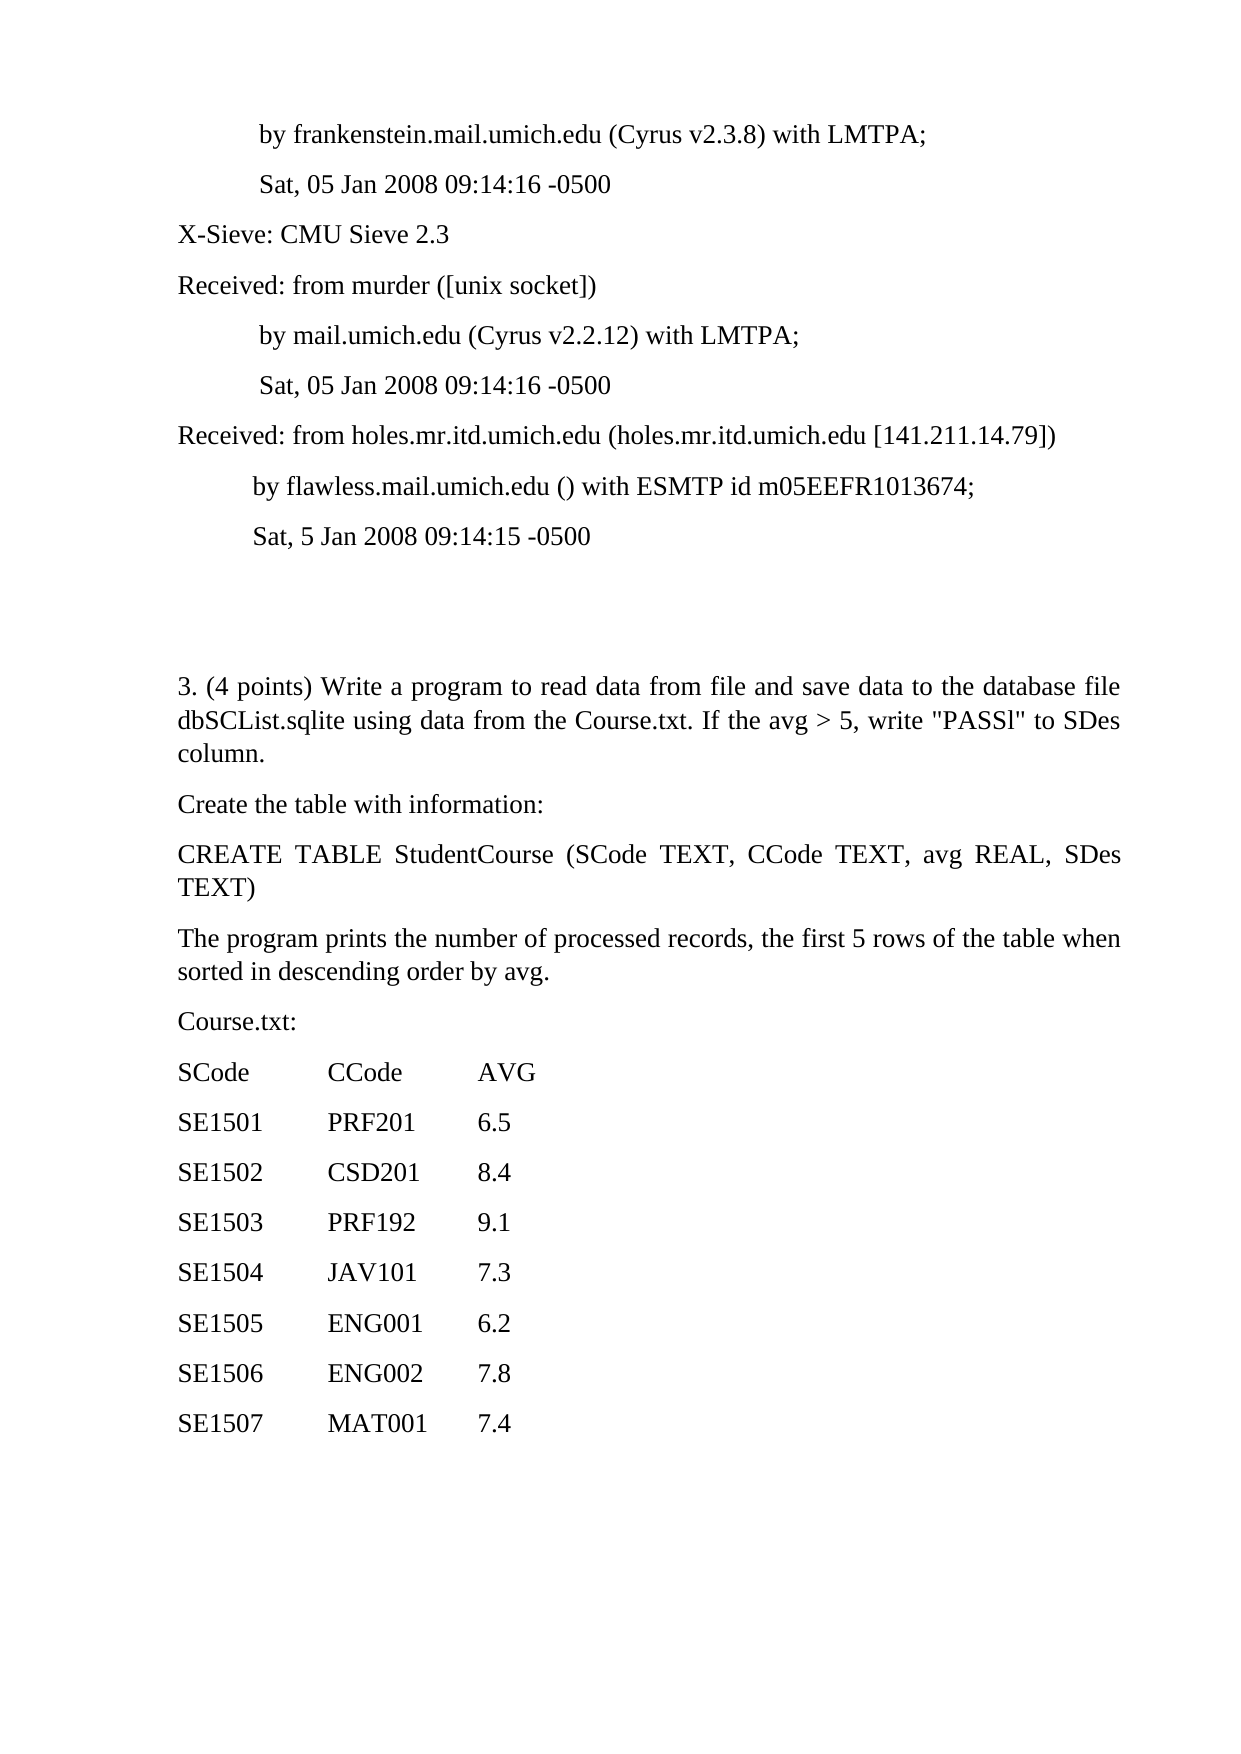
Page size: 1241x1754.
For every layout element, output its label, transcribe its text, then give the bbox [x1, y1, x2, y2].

text SCode CCode AVG [177, 1056, 1122, 1087]
text SE1505 ENG001 6.2 [177, 1307, 1122, 1338]
text Sat, 05 Jan 2008 09:14:16 -0500 [177, 369, 1122, 400]
text SE1504 JAV101 7.3 [177, 1256, 1122, 1288]
text Received: from murder ([unix socket]) [177, 269, 1122, 300]
text by frankenstein.mail.umich.edu (Cyrus v2.3.8) with LMTPA; [177, 118, 1122, 149]
text Sat, 05 Jan 2008 09:14:16 -0500 [177, 168, 1122, 199]
text 3. (4 points) Write a program to read data from file and save data to the database file dbSCList.sqlite using data from the Course.txt. If the avg > 5, write "PASSl" to SDes column. [177, 670, 1122, 769]
text Sat, 5 Jan 2008 09:14:15 -0500 [177, 520, 1122, 551]
text SE1503 PRF192 9.1 [177, 1206, 1122, 1237]
text Received: from holes.mr.itd.umich.edu (holes.mr.itd.umich.edu [141.211.14.79]) [177, 419, 1122, 451]
text X-Sieve: CMU Sieve 2.3 [177, 218, 1122, 250]
text SE1506 ENG002 7.8 [177, 1357, 1122, 1388]
text by mail.umich.edu (Cyrus v2.2.12) with LMTPA; [177, 319, 1122, 350]
text by flawless.mail.umich.edu () with ESMTP id m05EEFR1013674; [177, 469, 1122, 501]
text Create the table with information: [177, 788, 1122, 819]
text The program prints the number of processed records, the first 5 rows of the table when sorted in descending order by avg. [177, 922, 1122, 986]
text SE1502 CSD201 8.4 [177, 1156, 1122, 1187]
text CREATE TABLE StudentCourse (SCode TEXT, CCode TEXT, avg REAL, SDes TEXT) [177, 838, 1122, 903]
text SE1501 PRF201 6.5 [177, 1106, 1122, 1137]
text Course.txt: [177, 1005, 1122, 1037]
text SE1507 MAT001 7.4 [177, 1407, 1122, 1438]
